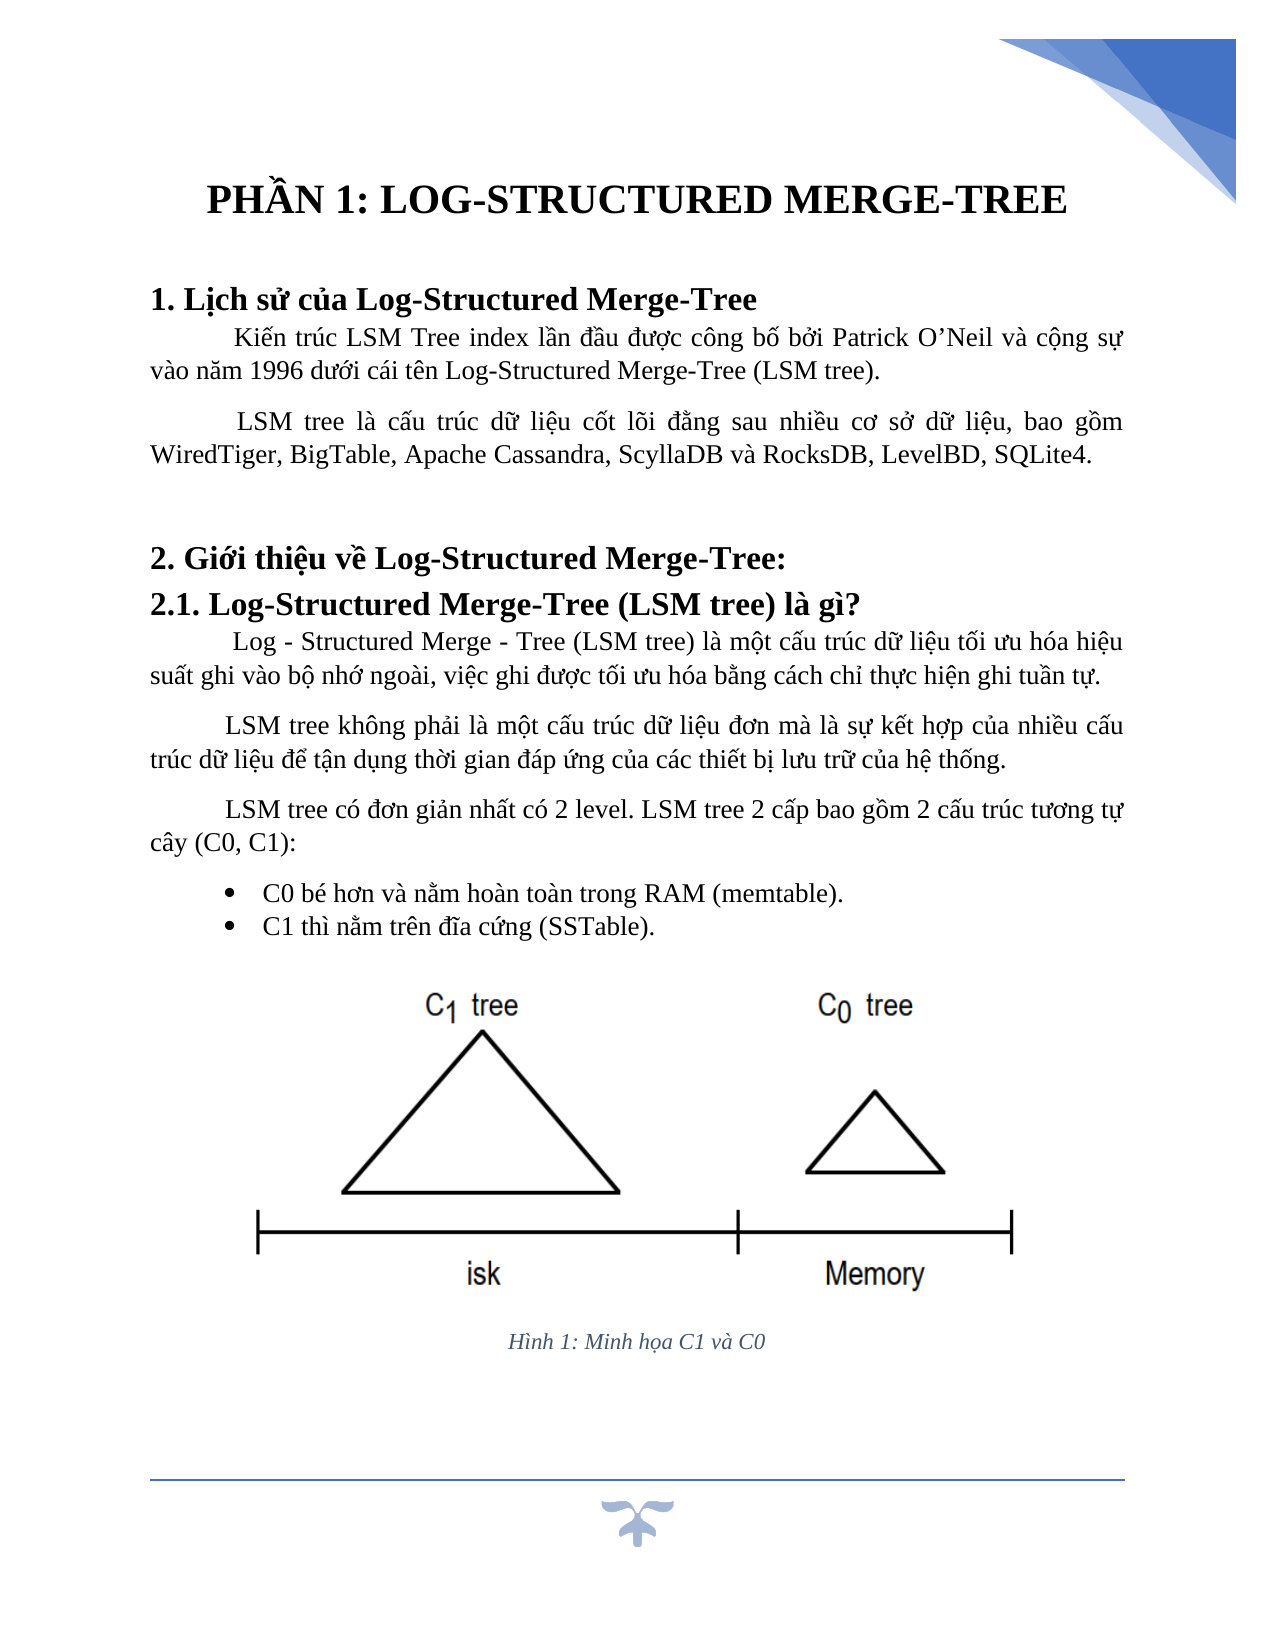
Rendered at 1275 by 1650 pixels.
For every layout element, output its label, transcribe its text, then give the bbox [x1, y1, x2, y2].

text LSM tree có đơn giản nhất có 2 level. LSM tree 2 cấp bao gồm 2 cấu trúc tương tự cây (C0, C1): [150, 793, 1125, 858]
subtitle PHẦN 1: LOG-STRUCTURED MERGE-TREE [150, 175, 1125, 223]
text Log - Structured Merge - Tree (LSM tree) là một cấu trúc dữ liệu tối ưu hóa hiệu suất ghi vào bộ nhớ ngoài, việc ghi được tối ưu hóa bằng cách chỉ thực hiện ghi tuần tự. [150, 625, 1125, 690]
list C1 thì nằm trên đĩa cứng (SSTable). [225, 910, 1125, 942]
picture [997, 39, 1236, 205]
subtitle 1. Lịch sử của Log-Structured Merge-Tree [150, 279, 1125, 318]
text LSM tree không phải là một cấu trúc dữ liệu đơn mà là sự kết hợp của nhiều cấu trúc dữ liệu để tận dụng thời gian đáp ứng của các thiết bị lưu trữ của hệ thống. [150, 709, 1125, 774]
text LSM tree là cấu trúc dữ liệu cốt lõi đằng sau nhiều cơ sở dữ liệu, bao gồm WiredTiger, BigTable, Apache Cassandra, ScyllaDB và RocksDB, LevelBD, SQLite4. [150, 404, 1125, 469]
subtitle 2. Giới thiệu về Log-Structured Merge-Tree: [150, 538, 1125, 577]
subtitle 2.1. Log-Structured Merge-Tree (LSM tree) là gì? [150, 584, 1125, 622]
text Kiến trúc LSM Tree index lần đầu được công bố bởi Patrick O’Neil và cộng sự vào năm 1996 dưới cái tên Log-Structured Merge-Tree (LSM tree). [150, 321, 1125, 386]
list C0 bé hơn và nằm hoàn toàn trong RAM (memtable). [225, 877, 1125, 908]
